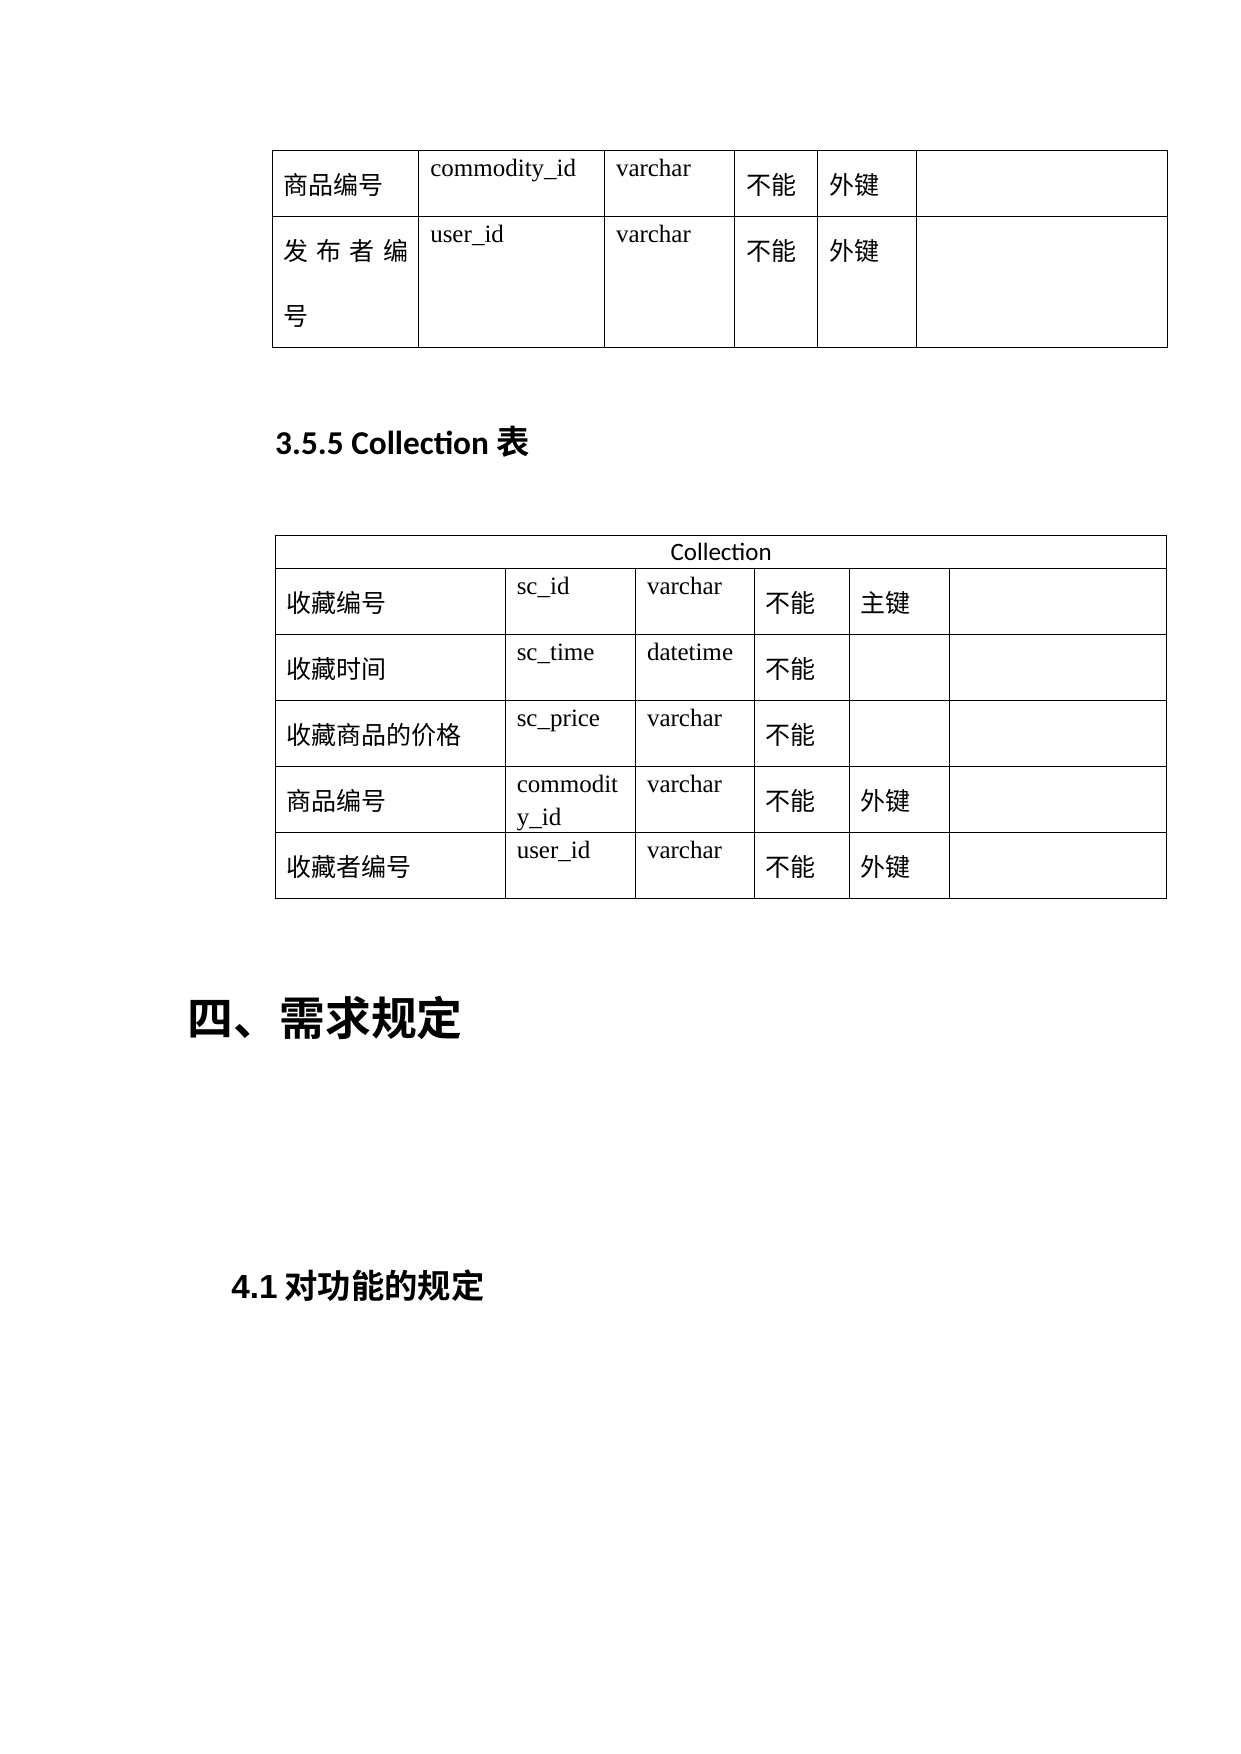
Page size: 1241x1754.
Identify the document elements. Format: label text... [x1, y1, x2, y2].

subtitle 3.5.5 Collection表 [231, 408, 1053, 473]
table_cell [950, 635, 1166, 700]
table_cell 收藏商品的价格 [276, 701, 505, 766]
table_cell user_id [419, 217, 604, 347]
subtitle 需求规定 [187, 967, 1053, 1065]
table_cell commodity_id [506, 767, 635, 832]
table_cell [950, 701, 1166, 766]
table_cell user_id [506, 833, 635, 898]
table_cell 外键 [850, 767, 949, 832]
table_cell [950, 569, 1166, 634]
table_cell [917, 151, 1167, 216]
table_cell 不能 [755, 767, 849, 832]
table_cell sc_id [506, 569, 635, 634]
table_cell commodity_id [419, 151, 604, 216]
table_cell 商品编号 [273, 151, 418, 216]
table_header Collection [276, 536, 1166, 568]
table_cell 外键 [850, 833, 949, 898]
subtitle 4.1对功能的规定 [187, 1251, 1053, 1316]
table_cell 不能 [755, 833, 849, 898]
table_cell 收藏时间 [276, 635, 505, 700]
table_cell 外键 [818, 151, 916, 216]
table_cell sc_price [506, 701, 635, 766]
table_cell varchar [636, 569, 754, 634]
table_cell [850, 701, 949, 766]
table_cell varchar [636, 833, 754, 898]
table_cell varchar [605, 151, 734, 216]
table_cell 不能 [735, 151, 817, 216]
table_cell 外键 [818, 217, 916, 347]
table_cell 不能 [735, 217, 817, 347]
table_cell sc_time [506, 635, 635, 700]
table_cell [950, 833, 1166, 898]
table_cell datetime [636, 635, 754, 700]
table_cell 商品编号 [276, 767, 505, 832]
table_cell varchar [636, 701, 754, 766]
table_cell 发布者编号 [273, 217, 418, 347]
table_cell 收藏编号 [276, 569, 505, 634]
table_cell 收藏者编号 [276, 833, 505, 898]
table_cell [917, 217, 1167, 347]
table_cell 不能 [755, 569, 849, 634]
table_cell varchar [605, 217, 734, 347]
table_cell [950, 767, 1166, 832]
table_cell 主键 [850, 569, 949, 634]
table_cell [850, 635, 949, 700]
table_cell 不能 [755, 635, 849, 700]
table_cell varchar [636, 767, 754, 832]
table_cell 不能 [755, 701, 849, 766]
